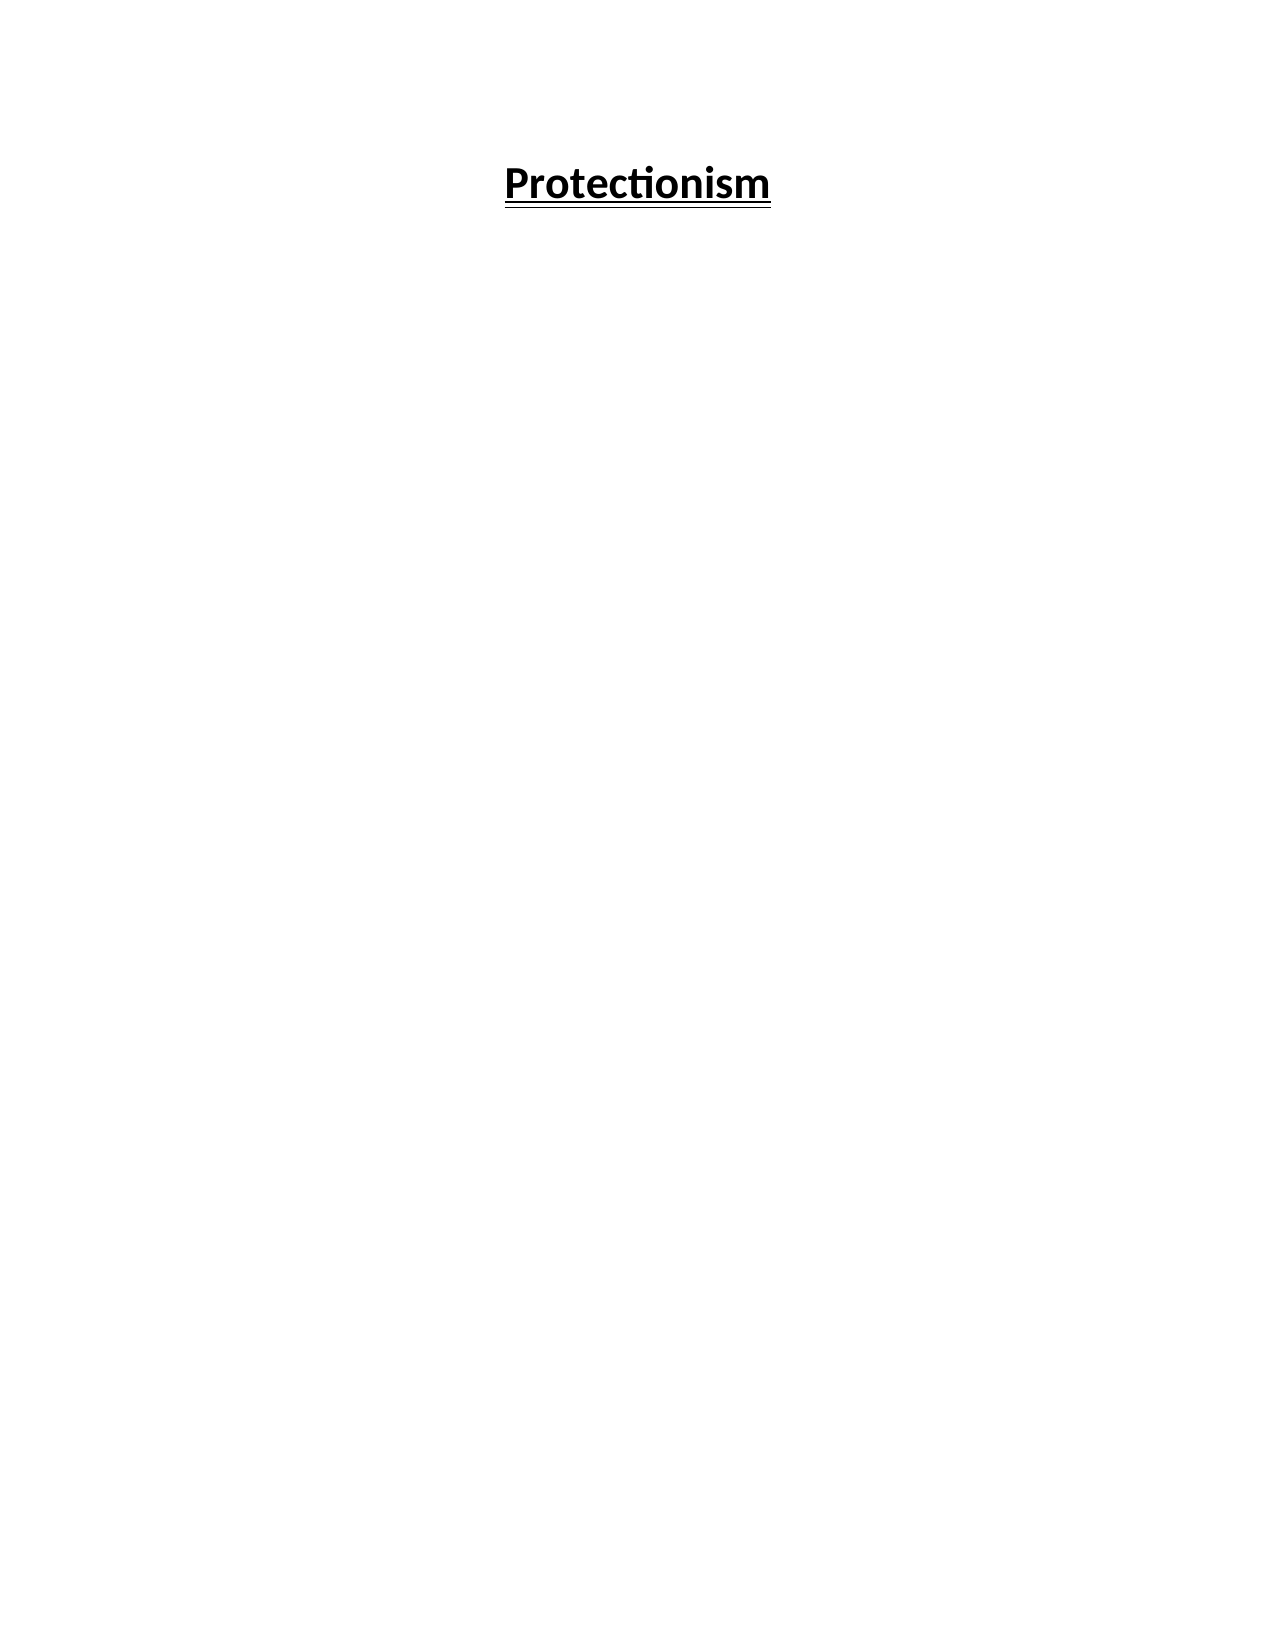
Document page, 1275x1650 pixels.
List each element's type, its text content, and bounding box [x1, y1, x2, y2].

subtitle Protectionism [150, 154, 1125, 210]
